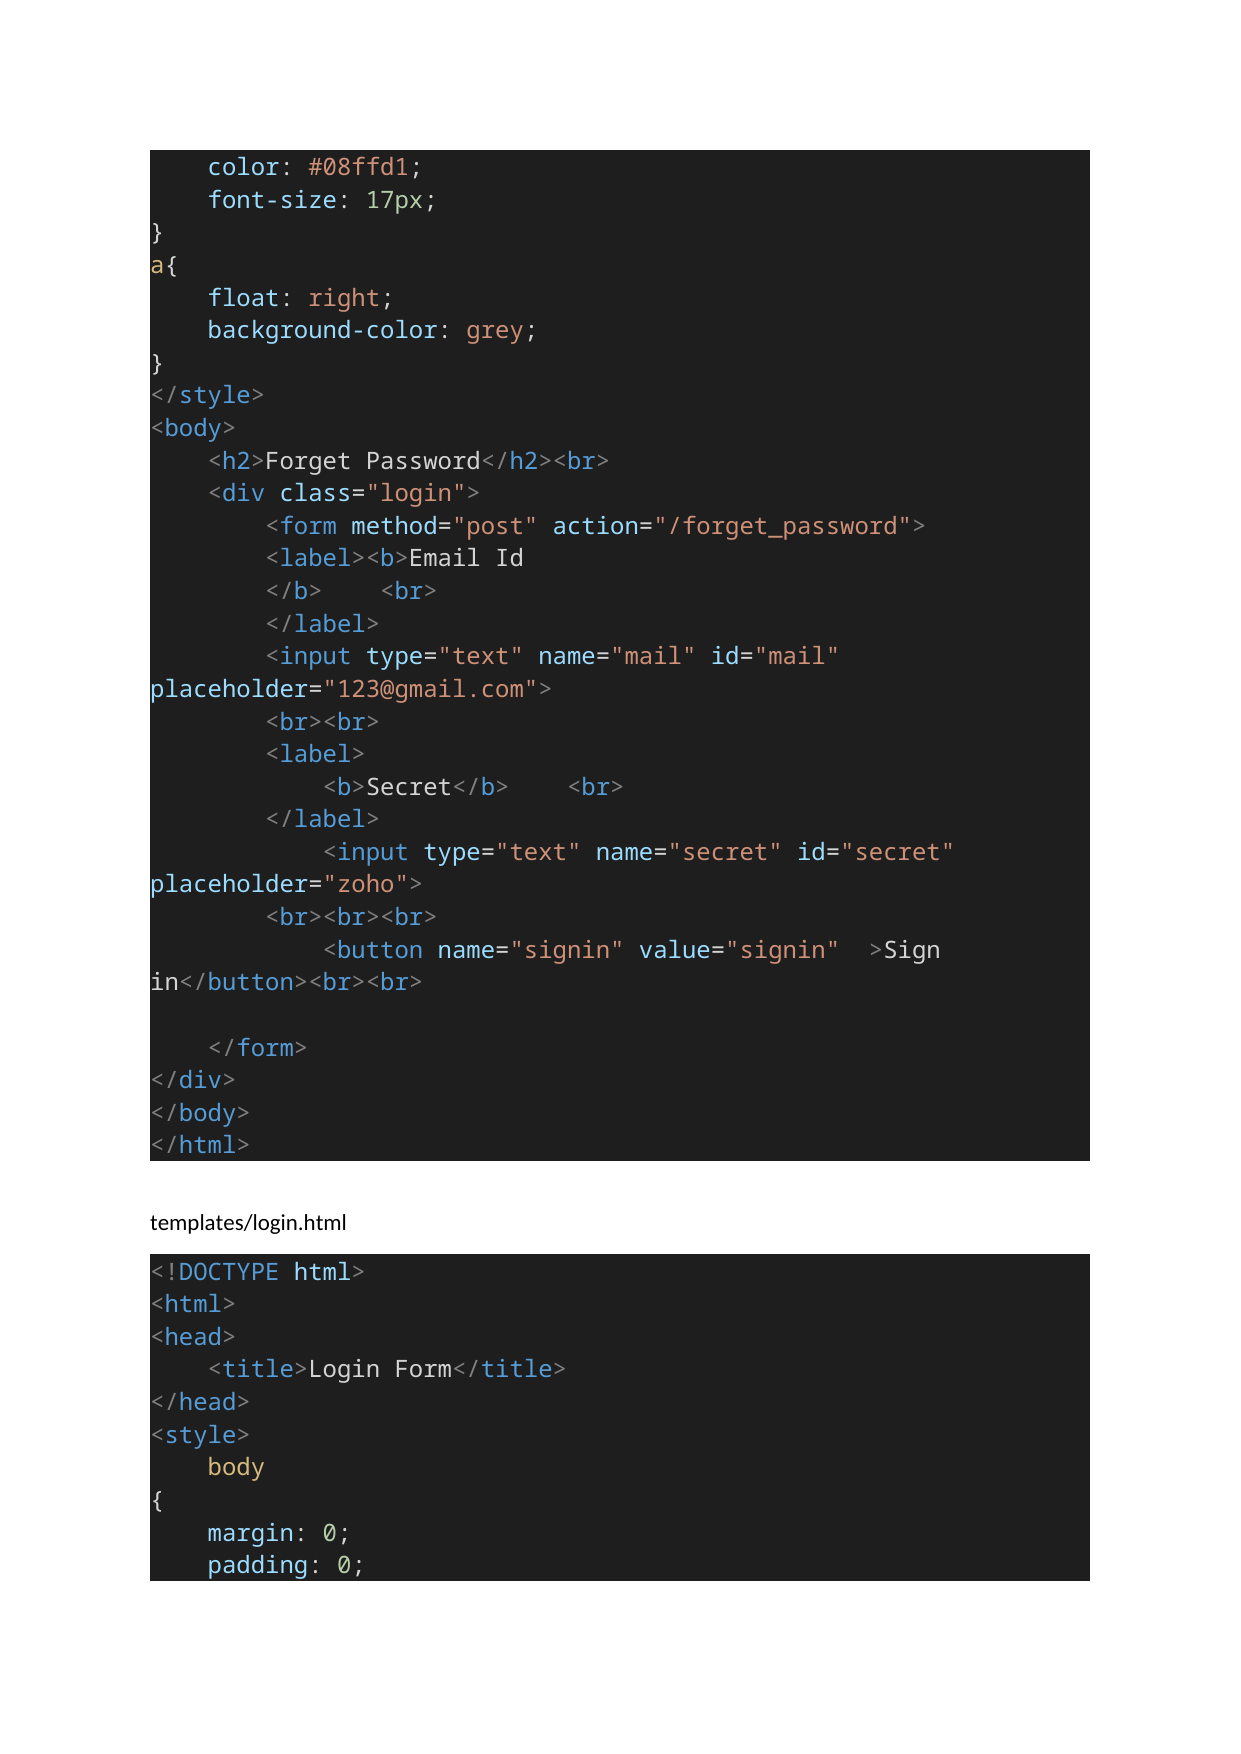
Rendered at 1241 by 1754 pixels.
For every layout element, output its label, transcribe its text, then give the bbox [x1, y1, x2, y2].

text <button name="signin" value="signin" >Sign in</button><br><br> [150, 932, 1090, 998]
text <label><b>Email Id [150, 541, 1090, 574]
text body [150, 1450, 1090, 1483]
text </form> [150, 1030, 1090, 1063]
text color: #08ffd1; [150, 150, 1090, 183]
text <br><br> [150, 704, 1090, 737]
text { [150, 1483, 1090, 1515]
text <style> [150, 1417, 1090, 1450]
text padding: 0; [150, 1548, 1090, 1581]
text <h2>Forget Password</h2><br> [150, 443, 1090, 476]
text <div class="login"> [150, 476, 1090, 509]
text </b> <br> [150, 574, 1090, 606]
text background-color: grey; [150, 313, 1090, 346]
text templates/login.html [150, 1208, 1090, 1236]
text </label> [150, 802, 1090, 835]
text <html> [150, 1287, 1090, 1320]
text a{ [150, 248, 1090, 280]
text <label> [150, 737, 1090, 769]
text } [150, 215, 1090, 248]
text font-size: 17px; [150, 183, 1090, 215]
text </label> [150, 606, 1090, 639]
text </div> [150, 1063, 1090, 1096]
text } [150, 346, 1090, 378]
text <head> [150, 1320, 1090, 1352]
text <input type="text" name="secret" id="secret" placeholder="zoho"> [150, 835, 1090, 900]
text <title>Login Form</title> [150, 1352, 1090, 1385]
text </body> [150, 1096, 1090, 1128]
text <input type="text" name="mail" id="mail" placeholder="123@gmail.com"> [150, 639, 1090, 704]
text float: right; [150, 280, 1090, 313]
text </head> [150, 1385, 1090, 1417]
text <b>Secret</b> <br> [150, 769, 1090, 802]
text <br><br><br> [150, 900, 1090, 932]
text </style> [150, 378, 1090, 411]
text margin: 0; [150, 1515, 1090, 1548]
text <!DOCTYPE html> [150, 1254, 1090, 1287]
text <form method="post" action="/forget_password"> [150, 509, 1090, 541]
text </html> [150, 1128, 1090, 1161]
text <body> [150, 411, 1090, 443]
